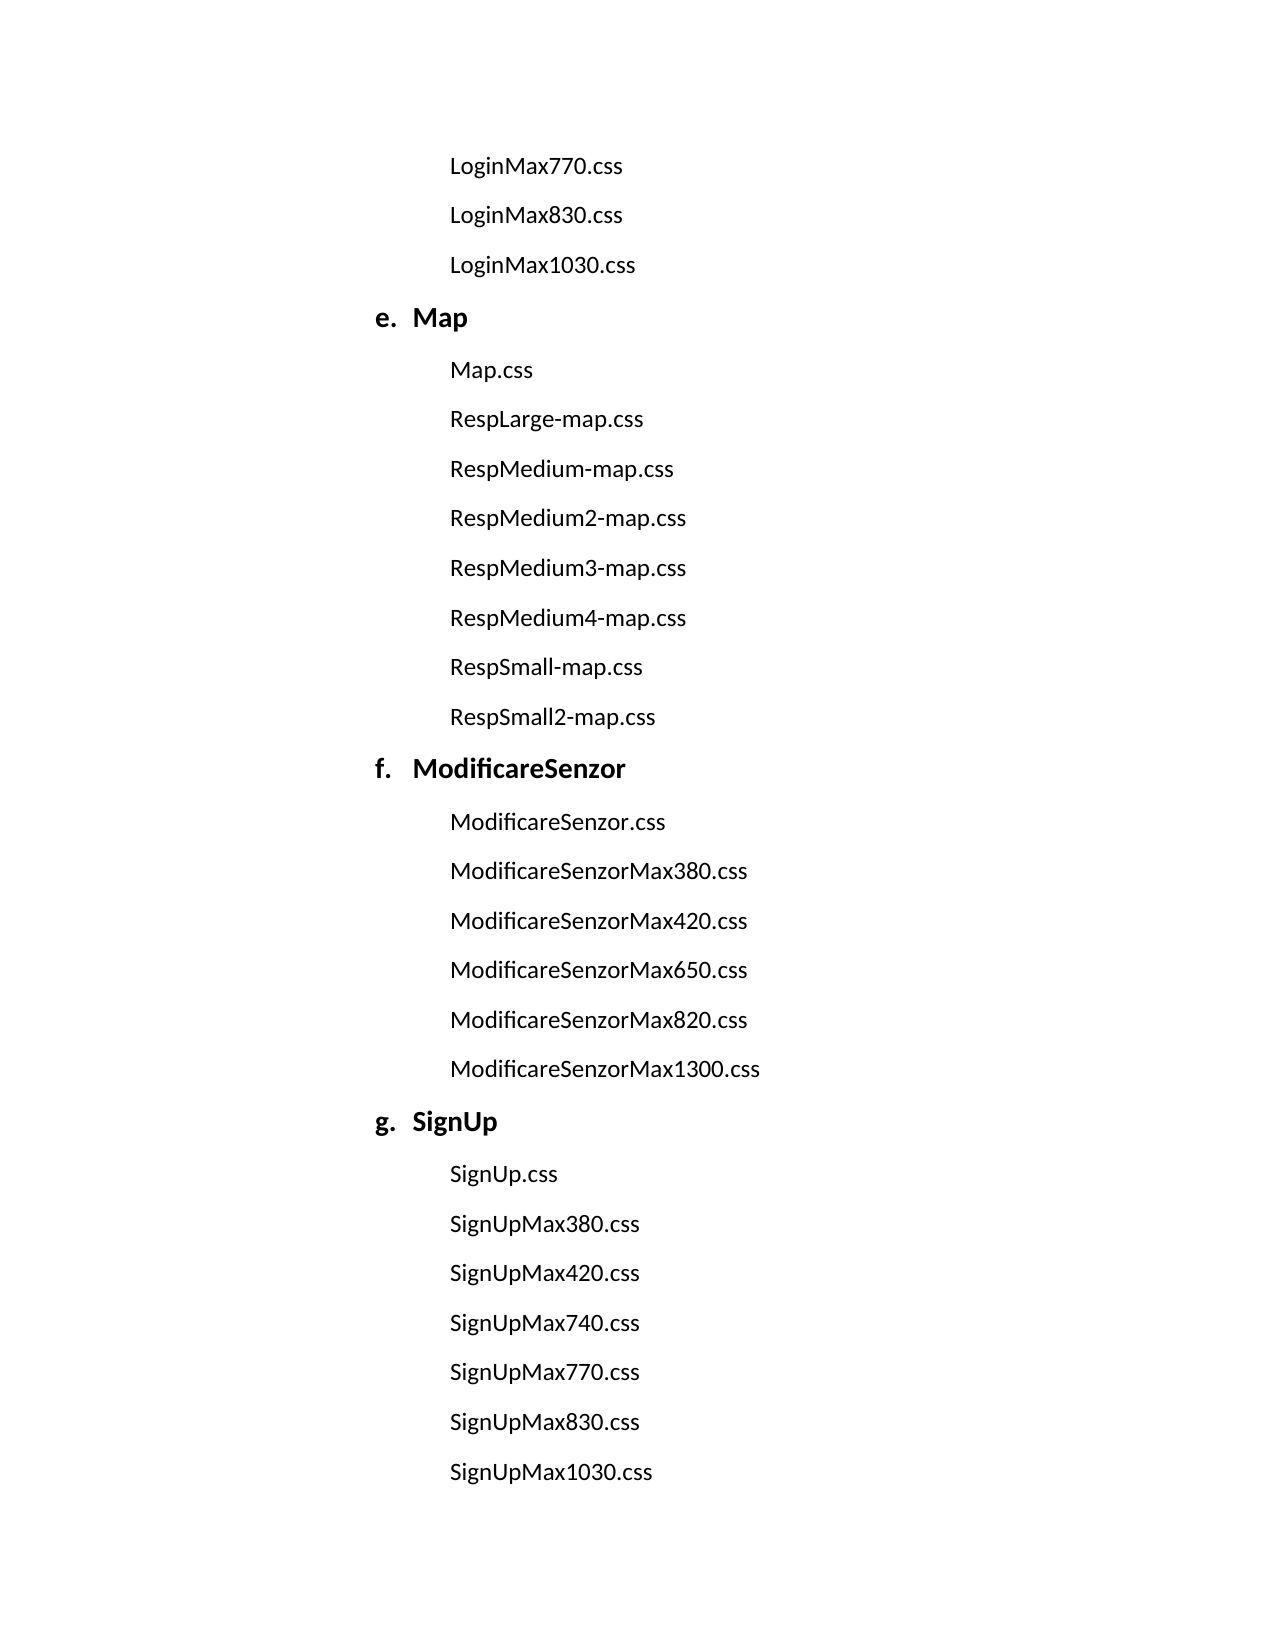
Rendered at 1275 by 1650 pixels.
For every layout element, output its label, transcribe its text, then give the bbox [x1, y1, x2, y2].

text SignUpMax1030.css [187, 1456, 1125, 1486]
text ModificareSenzor.css [187, 806, 1125, 836]
text LoginMax830.css [187, 199, 1125, 230]
text RespSmall2-map.css [187, 701, 1125, 731]
text RespMedium-map.css [187, 453, 1125, 483]
text ModificareSenzorMax380.css [187, 855, 1125, 886]
list SignUp [375, 1103, 1125, 1139]
text ModificareSenzorMax650.css [187, 954, 1125, 985]
text ModificareSenzorMax1300.css [187, 1053, 1125, 1084]
text SignUpMax740.css [187, 1307, 1125, 1337]
text RespMedium4-map.css [187, 602, 1125, 632]
text RespSmall-map.css [187, 651, 1125, 682]
list Map [375, 299, 1125, 334]
text LoginMax1030.css [187, 249, 1125, 280]
text Map.css [187, 354, 1125, 384]
text SignUpMax830.css [187, 1406, 1125, 1437]
text ModificareSenzorMax820.css [187, 1004, 1125, 1034]
text LoginMax770.css [187, 150, 1125, 181]
text SignUpMax420.css [187, 1257, 1125, 1288]
text RespLarge-map.css [187, 403, 1125, 434]
text ModificareSenzorMax420.css [187, 905, 1125, 935]
text RespMedium3-map.css [412, 552, 1125, 583]
text RespMedium2-map.css [187, 503, 1125, 533]
text SignUpMax770.css [187, 1357, 1125, 1387]
text SignUpMax380.css [187, 1208, 1125, 1238]
text SignUp.css [187, 1158, 1125, 1189]
list ModificareSenzor [375, 751, 1125, 786]
